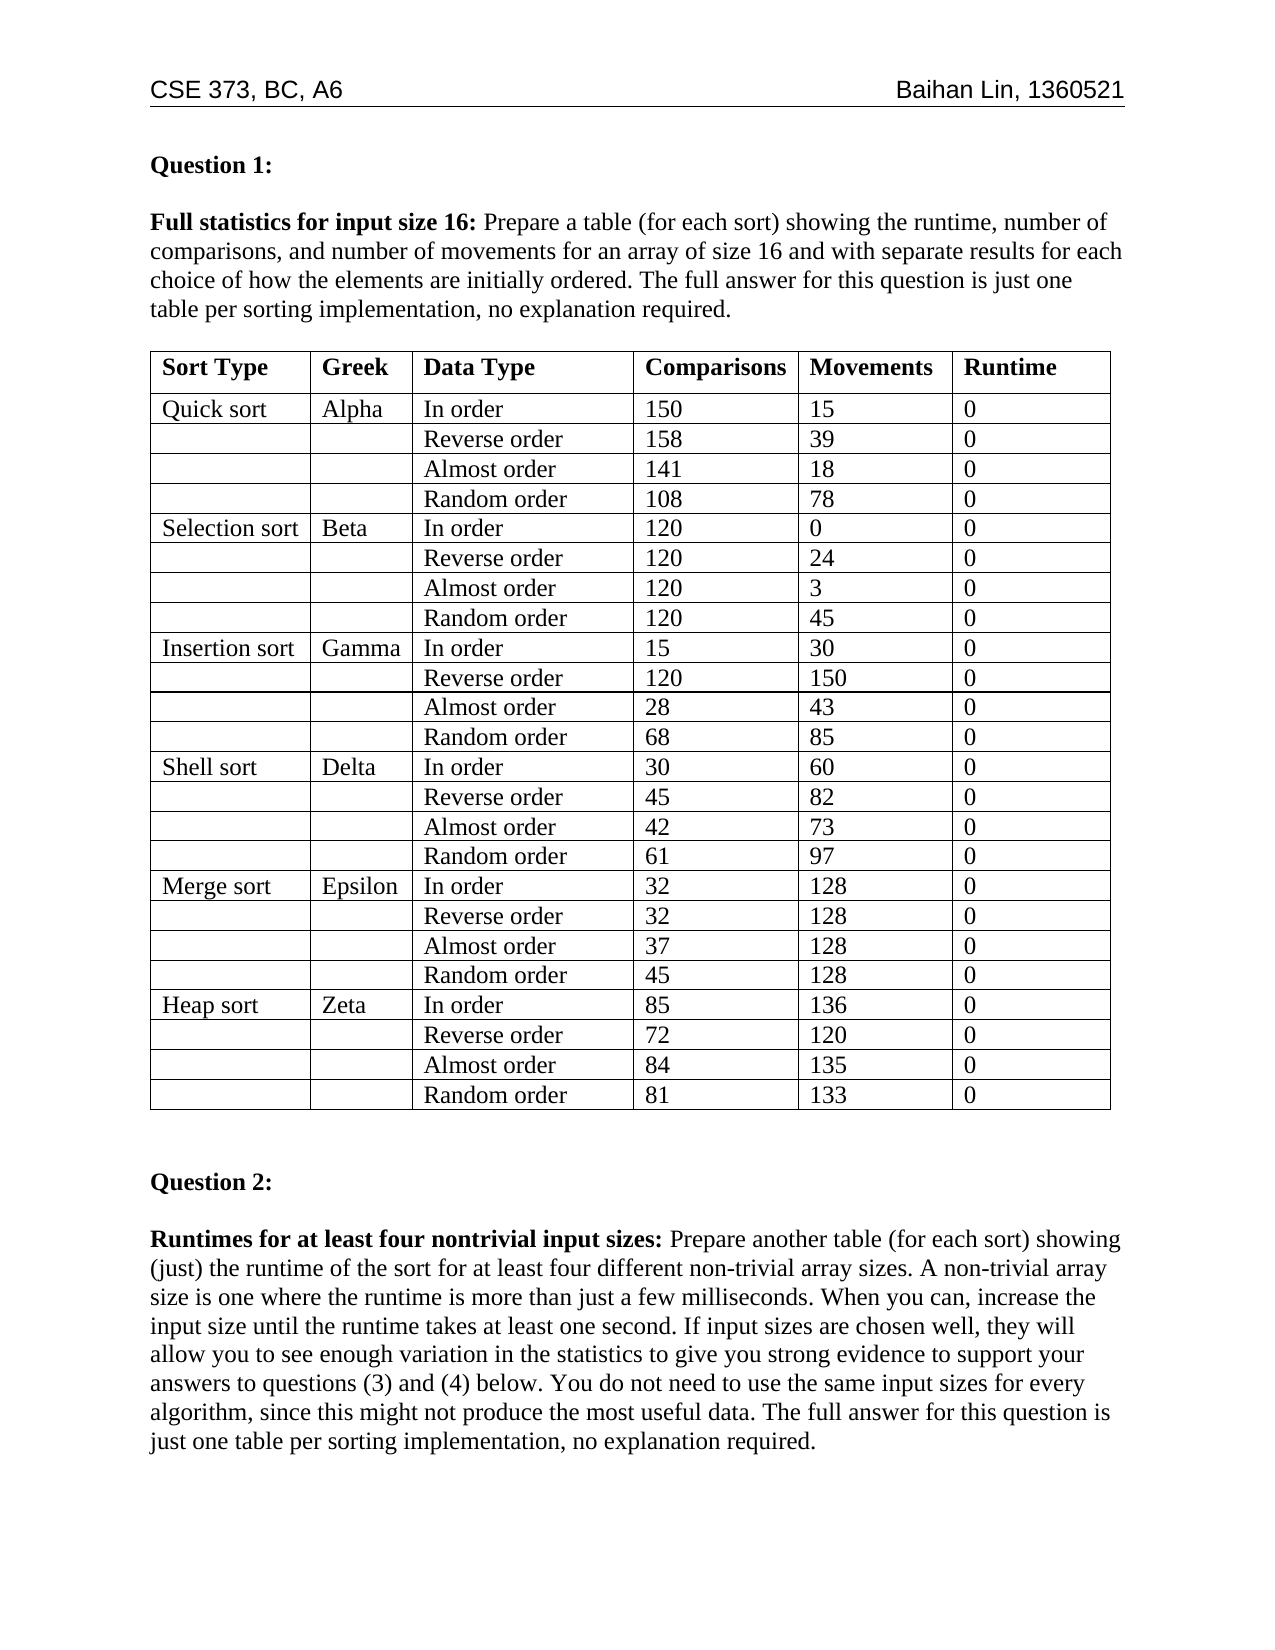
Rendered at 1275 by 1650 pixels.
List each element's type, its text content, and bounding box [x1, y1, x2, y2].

table_cell [151, 484, 310, 512]
table_cell Gamma [311, 633, 412, 662]
table_cell Reverse order [413, 1020, 633, 1049]
table_cell 0 [953, 1080, 1110, 1108]
table_cell [311, 603, 412, 632]
table_cell 73 [799, 812, 952, 840]
table_cell Almost order [413, 812, 633, 840]
table_cell [151, 931, 310, 959]
table_cell 0 [953, 722, 1110, 751]
table_cell [311, 1020, 412, 1049]
table_cell 120 [634, 573, 798, 602]
table_cell 0 [799, 514, 952, 542]
table_cell In order [413, 514, 633, 542]
text Full statistics for input size 16: Prepare a table (for each sort) showing the runtime, number of comparisons, and number of movements for an array of size 16 and with separate results for each choice of how the elements are initially ordered. The full answer for this question is just one table per sorting implementation, no explanation required. [150, 207, 1125, 322]
table_cell 0 [953, 484, 1110, 512]
table_cell 141 [634, 454, 798, 483]
table_cell Random order [413, 841, 633, 870]
table_cell Almost order [413, 693, 633, 721]
table_header Data Type [413, 352, 633, 393]
table_cell [151, 454, 310, 483]
table_cell 15 [634, 633, 798, 662]
table_cell [311, 961, 412, 989]
table_cell 61 [634, 841, 798, 870]
table_cell Shell sort [151, 752, 310, 781]
table_cell 72 [634, 1020, 798, 1049]
table_cell Random order [413, 1080, 633, 1108]
table_cell 39 [799, 424, 952, 453]
table_cell 32 [634, 871, 798, 900]
table_cell [151, 812, 310, 840]
table_cell 0 [953, 782, 1110, 811]
table_cell 120 [799, 1020, 952, 1049]
table_cell [311, 454, 412, 483]
table_cell Reverse order [413, 782, 633, 811]
table_cell 0 [953, 990, 1110, 1019]
table_cell Random order [413, 961, 633, 989]
table_cell 15 [799, 394, 952, 423]
table_cell [151, 1080, 310, 1108]
table_cell Random order [413, 722, 633, 751]
table_cell 30 [634, 752, 798, 781]
table_header Greek [311, 352, 412, 393]
text Question 2: [150, 1167, 1125, 1196]
table_cell 135 [799, 1050, 952, 1079]
table_cell [151, 603, 310, 632]
table_cell In order [413, 394, 633, 423]
table_cell In order [413, 752, 633, 781]
table_cell 0 [953, 841, 1110, 870]
table_cell 24 [799, 543, 952, 572]
table_cell 0 [953, 424, 1110, 453]
table_cell 97 [799, 841, 952, 870]
table_cell 128 [799, 901, 952, 930]
table_cell In order [413, 871, 633, 900]
table_cell 0 [953, 961, 1110, 989]
table_cell 45 [634, 782, 798, 811]
table_cell Delta [311, 752, 412, 781]
table_cell [151, 1020, 310, 1049]
table_cell 18 [799, 454, 952, 483]
text Question 1: [150, 150, 1125, 179]
table_cell [311, 573, 412, 602]
table_cell [151, 722, 310, 751]
table_cell Quick sort [151, 394, 310, 423]
table_cell [151, 901, 310, 930]
table_cell Almost order [413, 1050, 633, 1079]
table_cell [151, 841, 310, 870]
table_cell Selection sort [151, 514, 310, 542]
table_cell Epsilon [311, 871, 412, 900]
table_cell [311, 424, 412, 453]
table_cell Alpha [311, 394, 412, 423]
table_header Sort Type [151, 352, 310, 393]
table_cell [311, 543, 412, 572]
table_cell 0 [953, 514, 1110, 542]
table_cell 128 [799, 871, 952, 900]
table_cell [311, 1050, 412, 1079]
table_cell [311, 782, 412, 811]
table_cell Random order [413, 603, 633, 632]
table_cell 0 [953, 633, 1110, 662]
table_cell 37 [634, 931, 798, 959]
table_cell 0 [953, 752, 1110, 781]
table_cell 68 [634, 722, 798, 751]
table_cell 30 [799, 633, 952, 662]
table_cell 32 [634, 901, 798, 930]
table_cell 150 [799, 663, 952, 691]
table_cell 128 [799, 961, 952, 989]
table_cell [151, 782, 310, 811]
table_cell 0 [953, 812, 1110, 840]
table_cell Random order [413, 484, 633, 512]
table_cell 0 [953, 1020, 1110, 1049]
table_cell Insertion sort [151, 633, 310, 662]
table_cell 45 [799, 603, 952, 632]
table_cell 158 [634, 424, 798, 453]
table_cell 0 [953, 693, 1110, 721]
table_cell [311, 693, 412, 721]
table_cell 82 [799, 782, 952, 811]
table_cell [151, 424, 310, 453]
table_cell 0 [953, 543, 1110, 572]
table_cell [311, 484, 412, 512]
table_cell 43 [799, 693, 952, 721]
table_cell 45 [634, 961, 798, 989]
table_cell [151, 543, 310, 572]
table_cell 85 [634, 990, 798, 1019]
table_header Comparisons [634, 352, 798, 393]
table_cell In order [413, 633, 633, 662]
table_header Runtime [953, 352, 1110, 393]
table_cell Reverse order [413, 424, 633, 453]
table_cell Beta [311, 514, 412, 542]
table_cell Almost order [413, 454, 633, 483]
table_cell [311, 841, 412, 870]
table_cell 128 [799, 931, 952, 959]
table_cell 0 [953, 663, 1110, 691]
table_cell [311, 931, 412, 959]
table_cell Reverse order [413, 663, 633, 691]
table_cell [311, 812, 412, 840]
table_cell 120 [634, 514, 798, 542]
table_cell 120 [634, 663, 798, 691]
table_cell Zeta [311, 990, 412, 1019]
table_cell 85 [799, 722, 952, 751]
table_cell [151, 573, 310, 602]
table_cell 28 [634, 693, 798, 721]
table_cell [151, 961, 310, 989]
table_cell 60 [799, 752, 952, 781]
table_cell 0 [953, 901, 1110, 930]
table_cell 150 [634, 394, 798, 423]
table_cell 108 [634, 484, 798, 512]
table_cell [151, 693, 310, 721]
table_cell 0 [953, 871, 1110, 900]
table_cell 42 [634, 812, 798, 840]
table_cell 78 [799, 484, 952, 512]
table_cell 0 [953, 394, 1110, 423]
table_cell [311, 1080, 412, 1108]
table_cell [311, 901, 412, 930]
table_cell Merge sort [151, 871, 310, 900]
table_cell Almost order [413, 931, 633, 959]
table_cell 0 [953, 931, 1110, 959]
table_cell [311, 663, 412, 691]
table_cell [151, 663, 310, 691]
table_cell Reverse order [413, 901, 633, 930]
table_cell 0 [953, 454, 1110, 483]
table_cell 120 [634, 543, 798, 572]
table_cell 3 [799, 573, 952, 602]
table_cell Almost order [413, 573, 633, 602]
table_cell 84 [634, 1050, 798, 1079]
table_cell [311, 722, 412, 751]
table_cell 136 [799, 990, 952, 1019]
table_cell 0 [953, 573, 1110, 602]
table_cell 0 [953, 1050, 1110, 1079]
table_cell 120 [634, 603, 798, 632]
table_cell 0 [953, 603, 1110, 632]
table_cell Heap sort [151, 990, 310, 1019]
table_cell 133 [799, 1080, 952, 1108]
table_cell 81 [634, 1080, 798, 1108]
table_cell Reverse order [413, 543, 633, 572]
table_cell [151, 1050, 310, 1079]
table_header Movements [799, 352, 952, 393]
table_cell In order [413, 990, 633, 1019]
